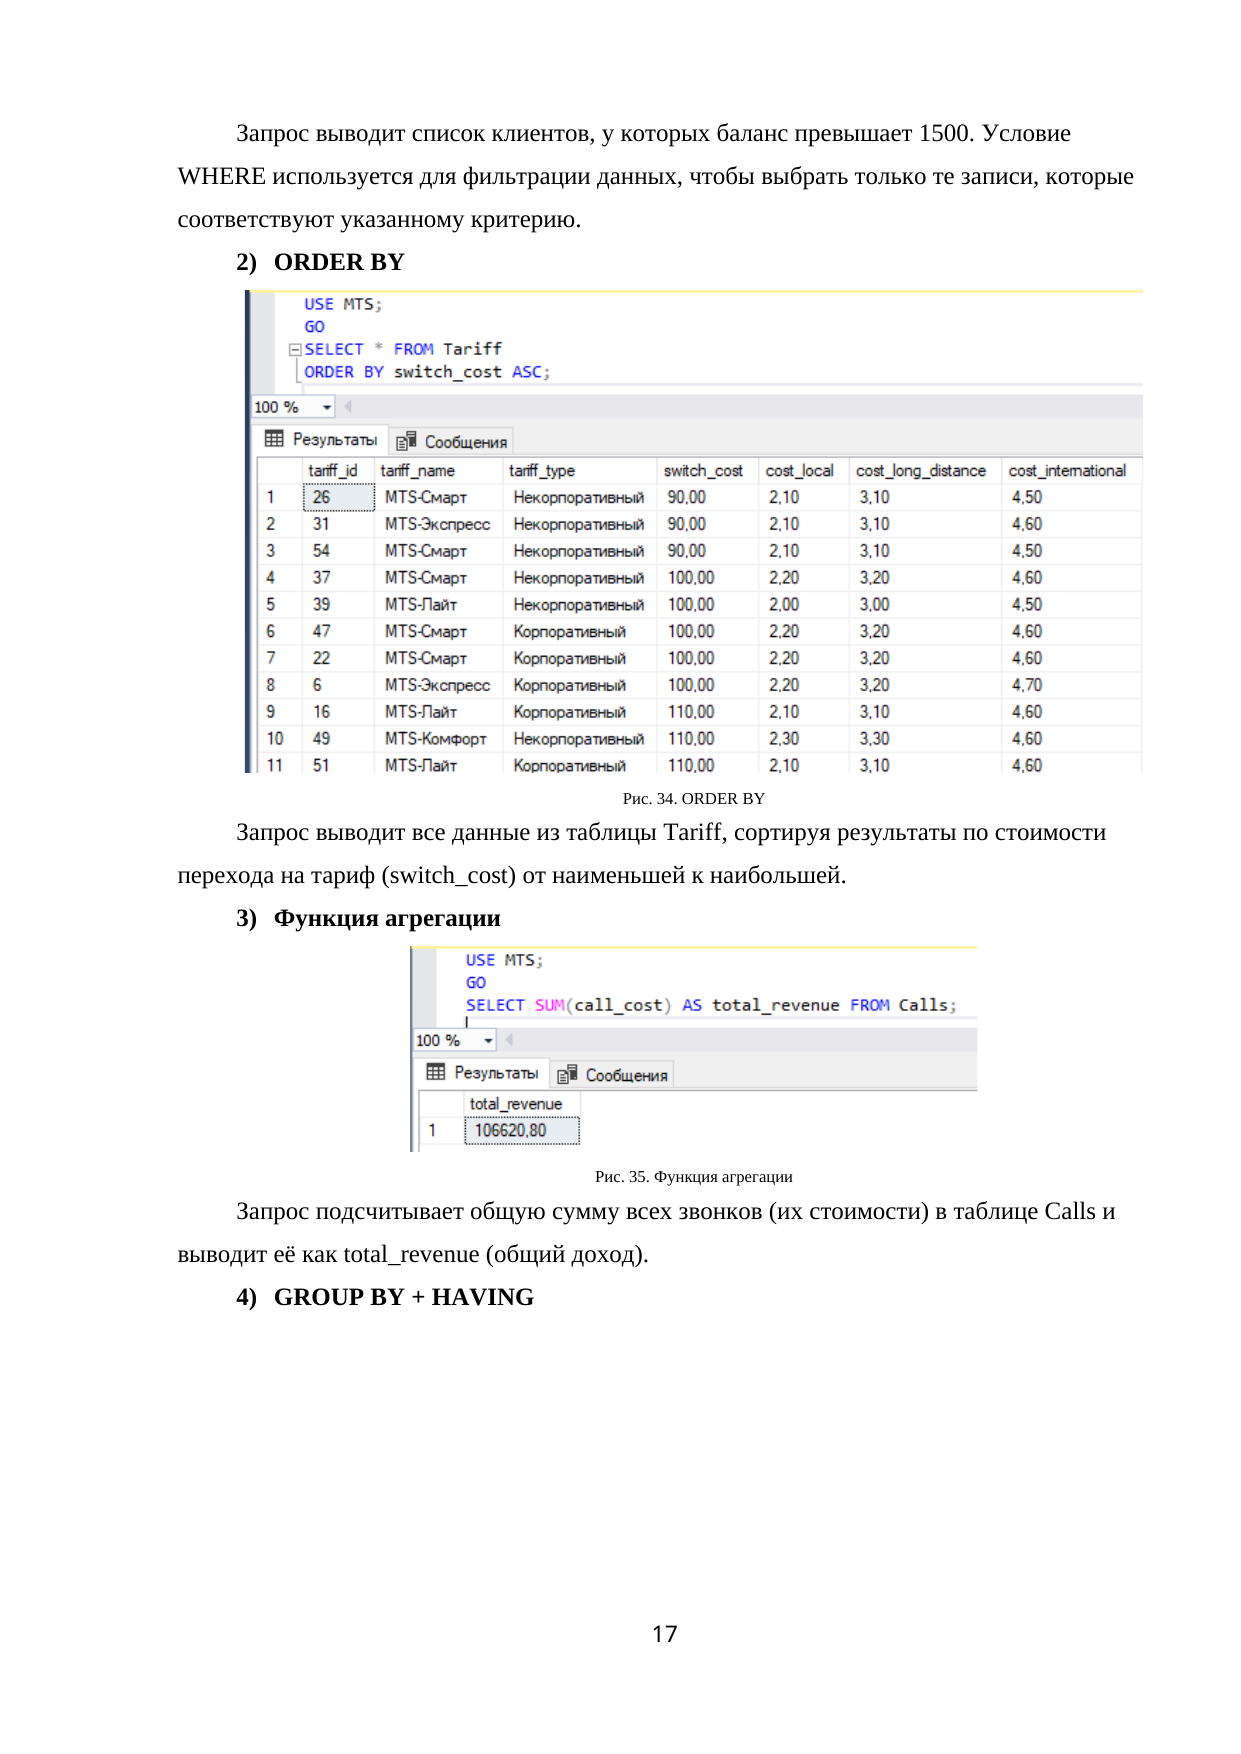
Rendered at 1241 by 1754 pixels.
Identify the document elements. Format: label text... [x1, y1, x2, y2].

text Запрос подсчитывает общую сумму всех звонков (их стоимости) в таблице Calls и выводит её как total_revenue (общий доход). [177, 1196, 1152, 1268]
picture [410, 946, 978, 1152]
text Рис. 34. ORDER BY [177, 788, 1152, 808]
picture [244, 290, 1144, 773]
list GROUP BY + HAVING [236, 1282, 1152, 1311]
text Запрос выводит все данные из таблицы Tariff, сортируя результаты по стоимости перехода на тариф (switch_cost) от наименьшей к наибольшей. [177, 817, 1152, 889]
list Функция агрегации [236, 903, 1152, 932]
list ORDER BY [236, 247, 1152, 276]
text Рис. 35. Функция агрегации [177, 1167, 1152, 1186]
